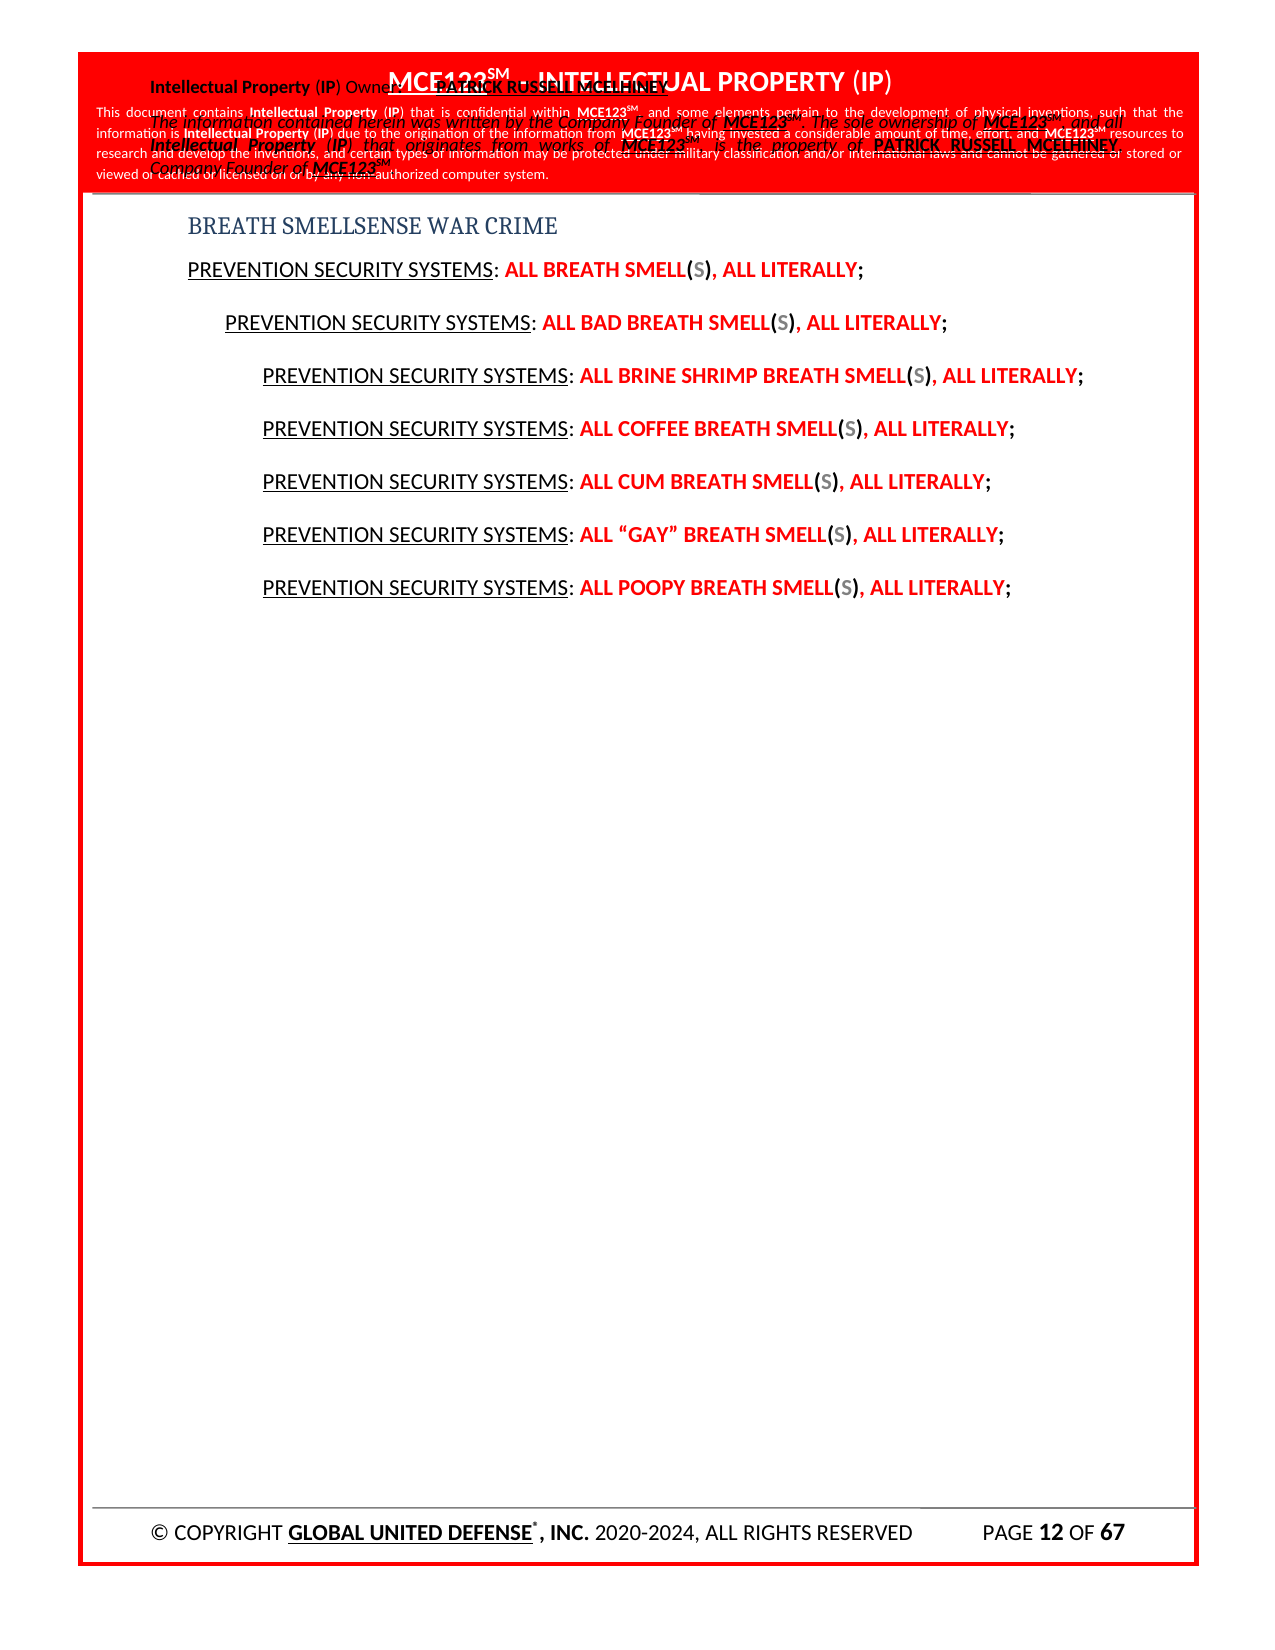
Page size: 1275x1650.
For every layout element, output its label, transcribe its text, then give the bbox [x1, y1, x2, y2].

text PREVENTION SECURITY SYSTEMS: ALL BREATH SMELL(S), ALL LITERALLY; [187, 255, 1125, 283]
text PREVENTION SECURITY SYSTEMS: ALL POOPY BREATH SMELL(S), ALL LITERALLY; [262, 573, 1125, 601]
subtitle BREATH SMELLSENSE WAR CRIME [187, 212, 1125, 240]
text PREVENTION SECURITY SYSTEMS: ALL CUM BREATH SMELL(S), ALL LITERALLY; [262, 467, 1125, 495]
text PREVENTION SECURITY SYSTEMS: ALL BRINE SHRIMP BREATH SMELL(S), ALL LITERALLY; [262, 361, 1125, 389]
text PREVENTION SECURITY SYSTEMS: ALL BAD BREATH SMELL(S), ALL LITERALLY; [225, 308, 1125, 336]
text PREVENTION SECURITY SYSTEMS: ALL “GAY” BREATH SMELL(S), ALL LITERALLY; [262, 520, 1125, 548]
text PREVENTION SECURITY SYSTEMS: ALL COFFEE BREATH SMELL(S), ALL LITERALLY; [262, 414, 1125, 442]
